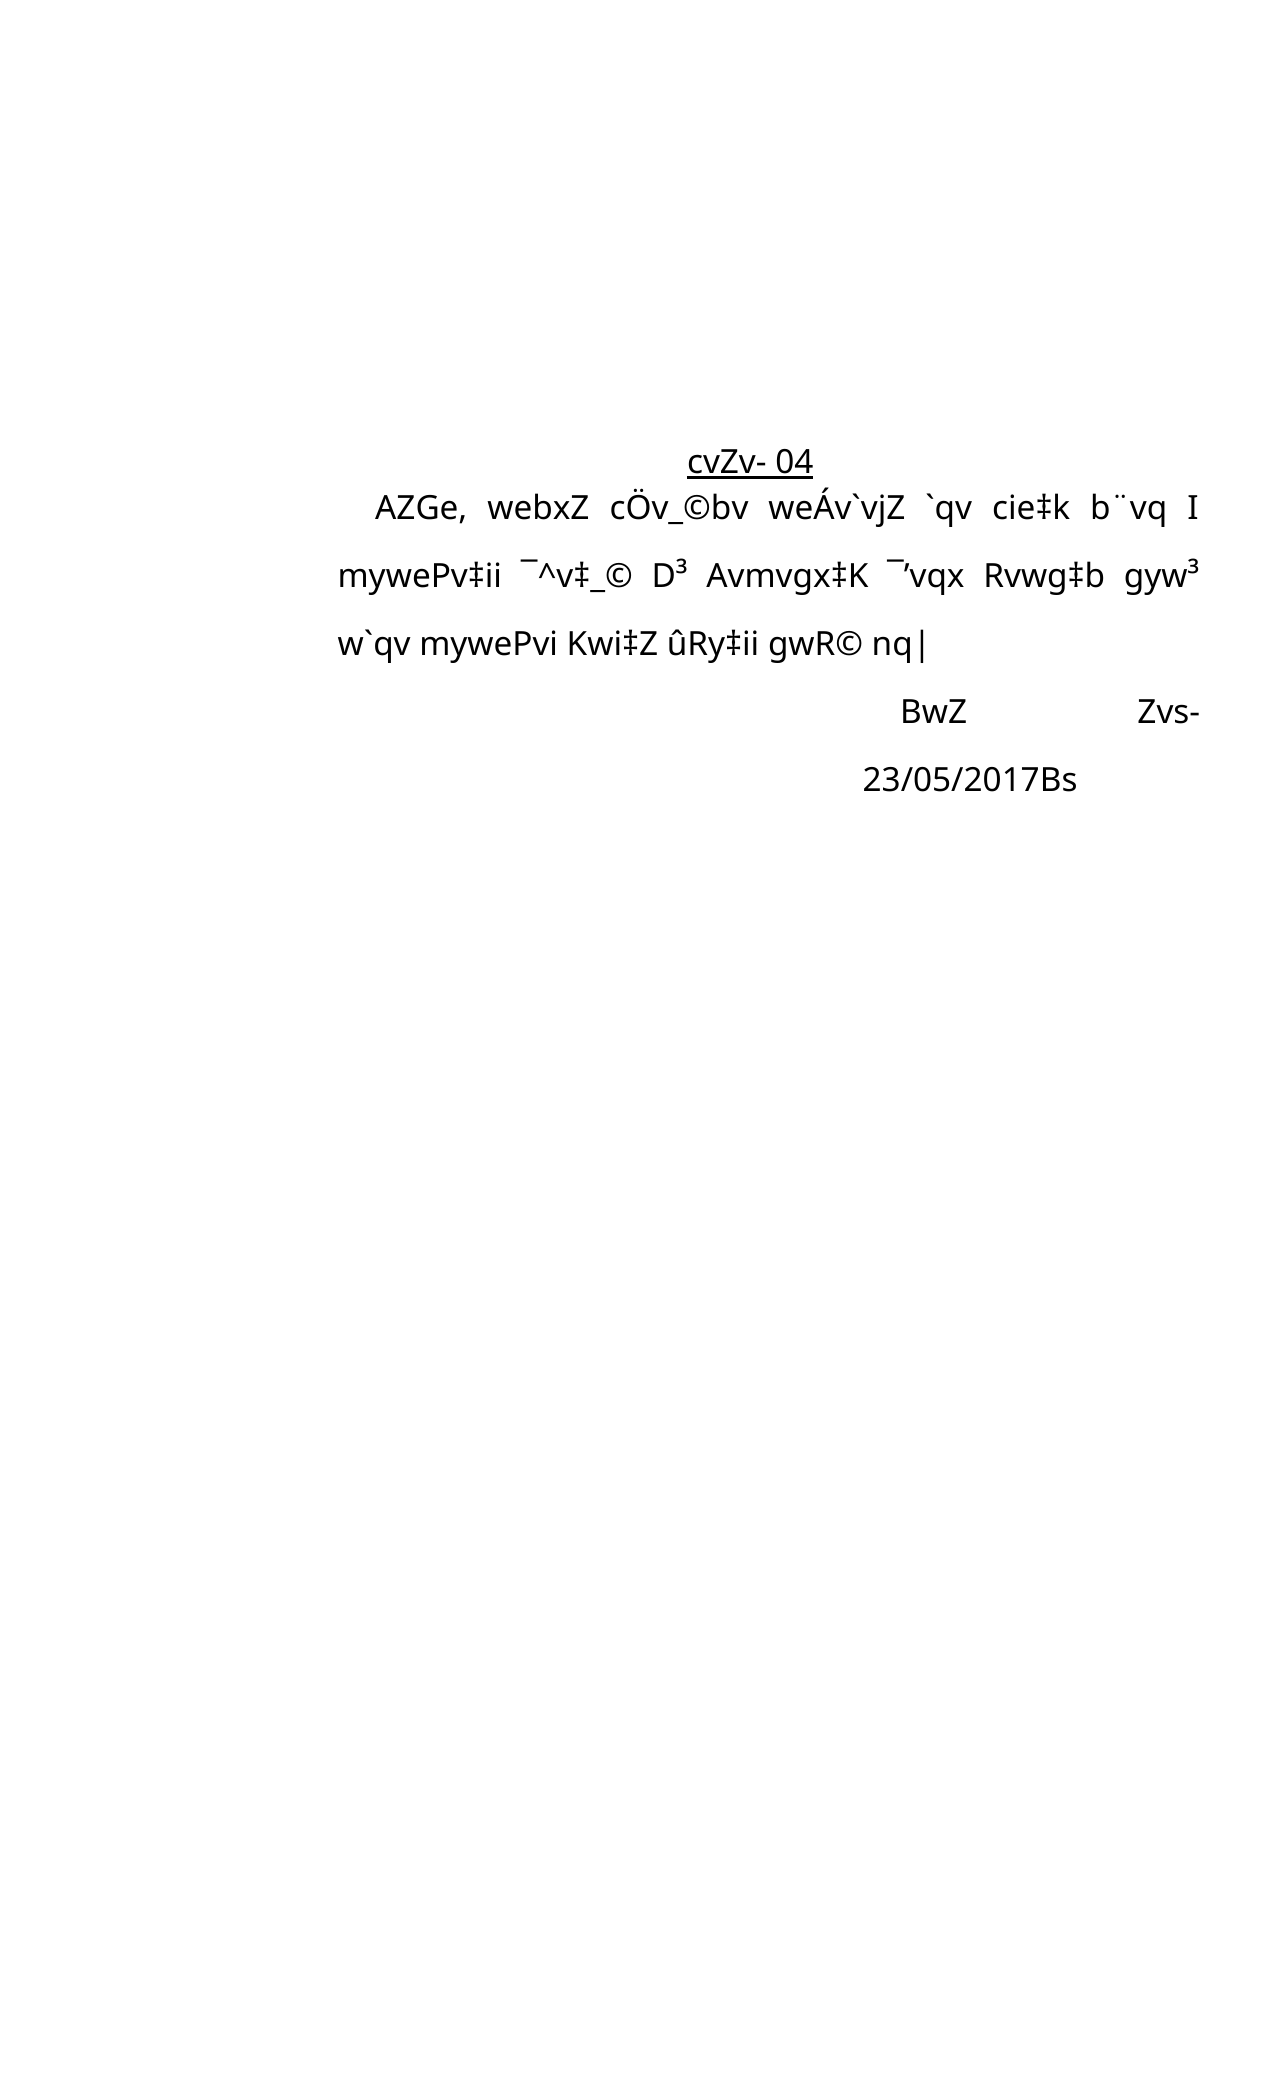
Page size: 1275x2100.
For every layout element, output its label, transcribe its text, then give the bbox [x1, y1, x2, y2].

text AZGe, webxZ cÖv_©bv weÁv`vjZ `qv cie‡k b¨vq I mywePv‡ii ¯^v‡_© D³ Avmvgx‡K ¯’vqx Rvwg‡b gyw³ w`qv mywePvi Kwi‡Z ûRy‡ii gwR© nq| [337, 484, 1200, 665]
text BwZ Zvs- 23/05/2017Bs [862, 688, 1200, 802]
